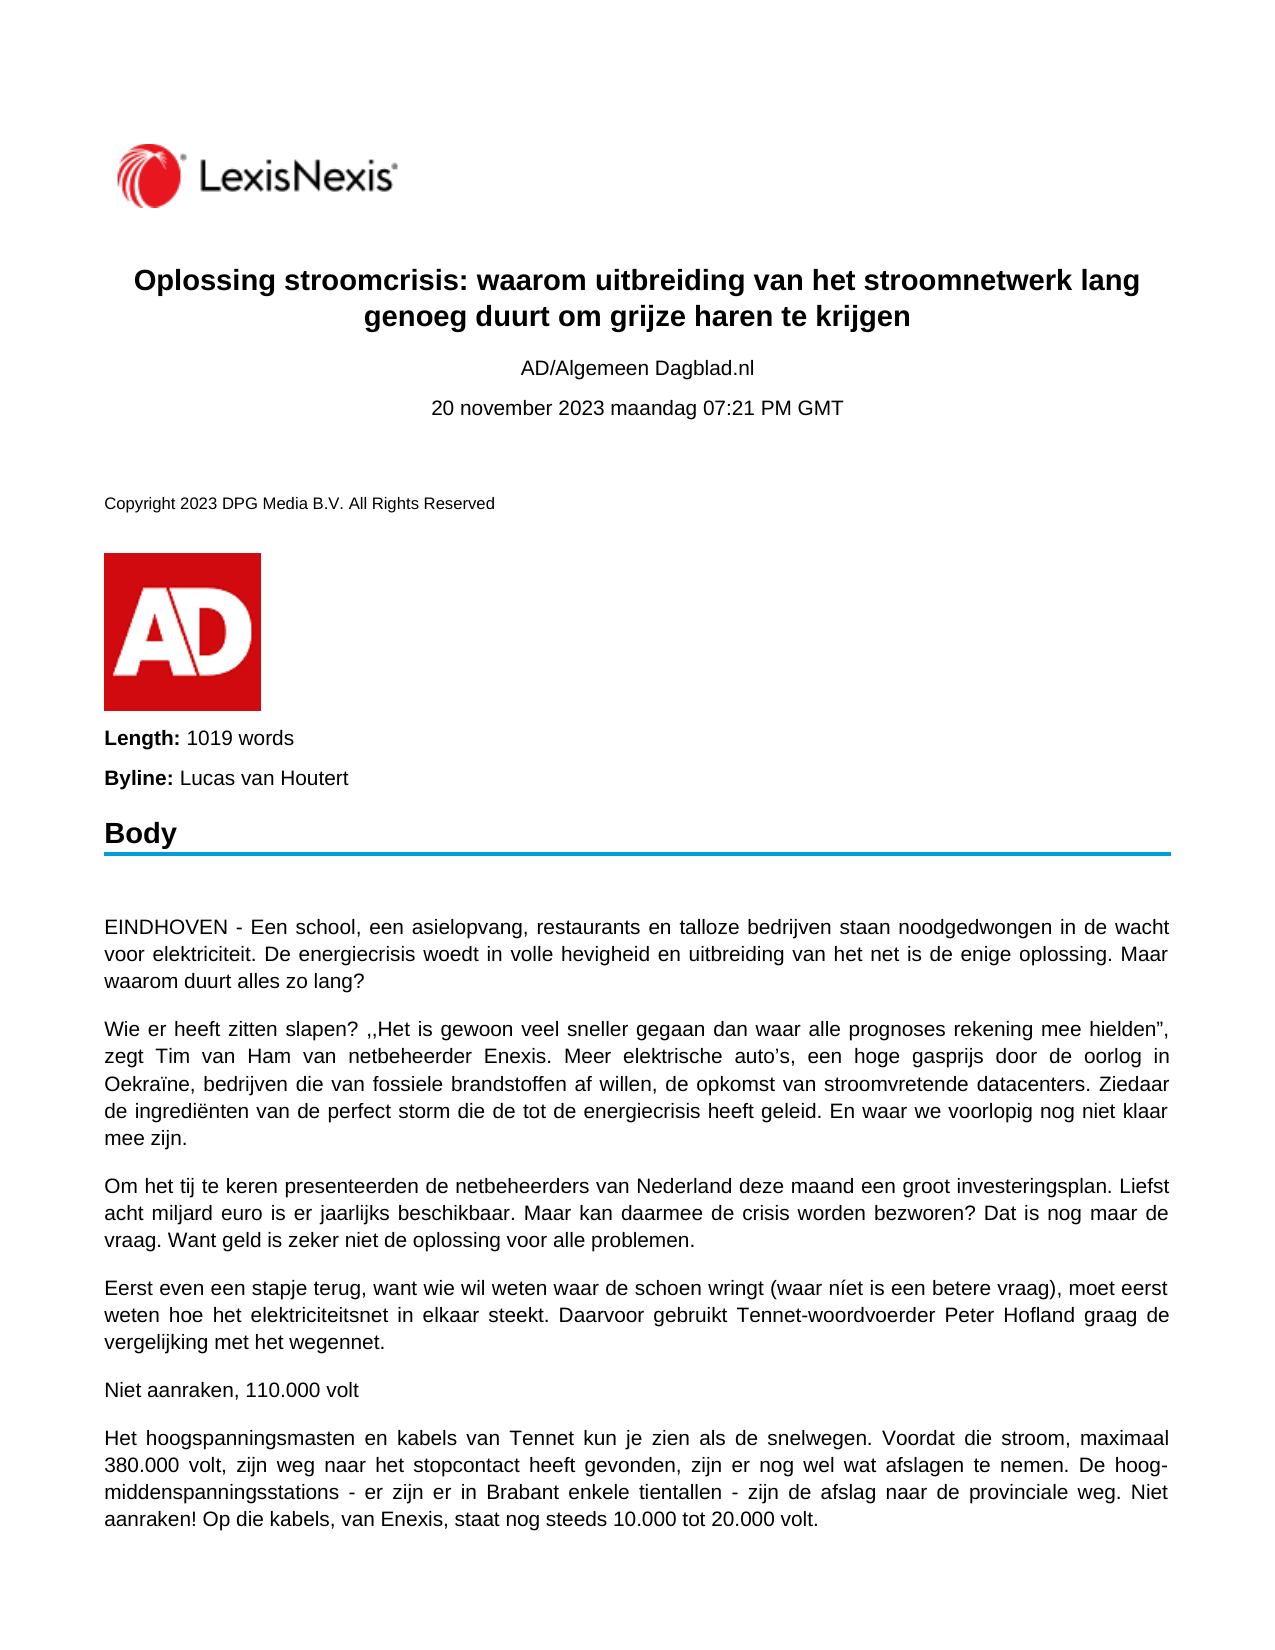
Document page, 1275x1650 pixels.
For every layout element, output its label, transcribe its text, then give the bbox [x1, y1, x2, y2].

picture [104, 553, 261, 711]
text Body [104, 814, 1171, 850]
text EINDHOVEN - Een school, een asielopvang, restaurants en talloze bedrijven staan noodgedwongen in de wacht voor elektriciteit. De energiecrisis woedt in volle hevigheid en uitbreiding van het net is de enige oplossing. Maar waarom duurt alles zo lang? [104, 912, 1171, 993]
text Eerst even een stapje terug, want wie wil weten waar de schoen wringt (waar níet is een betere vraag), moet eerst weten hoe het elektriciteitsnet in elkaar steekt. Daarvoor gebruikt Tennet-woordvoerder Peter Hofland graag de vergelijking met het wegennet. [104, 1272, 1171, 1354]
text Het hoogspanningsmasten en kabels van Tennet kun je zien als de snelwegen. Voordat die stroom, maximaal 380.000 volt, zijn weg naar het stopcontact heeft gevonden, zijn er nog wel wat afslagen te nemen. De hoog-middenspanningsstations - er zijn er in Brabant enkele tientallen - zijn de afslag naar de provinciale weg. Niet aanraken! Op die kabels, van Enexis, staat nog steeds 10.000 tot 20.000 volt. [104, 1422, 1171, 1531]
text 20 november 2023 maandag 07:21 PM GMT [104, 393, 1171, 420]
text Wie er heeft zitten slapen? ,,Het is gewoon veel sneller gegaan dan waar alle prognoses rekening mee hielden”, zegt Tim van Ham van netbeheerder Enexis. Meer elektrische auto’s, een hoge gasprijs door de oorlog in Oekraïne, bedrijven die van fossiele brandstoffen af willen, de opkomst van stroomvretende datacenters. Ziedaar de ingrediënten van de perfect storm die de tot de energiecrisis heeft geleid. En waar we voorlopig nog niet klaar mee zijn. [104, 1014, 1171, 1149]
text Length: 1019 words [104, 723, 1171, 750]
text Om het tij te keren presenteerden de netbeheerders van Nederland deze maand een groot investeringsplan. Liefst acht miljard euro is er jaarlijks beschikbaar. Maar kan daarmee de crisis worden bezworen? Dat is nog maar de vraag. Want geld is zeker niet de oplossing voor alle problemen. [104, 1170, 1171, 1252]
subtitle Oplossing stroomcrisis: waarom uitbreiding van het stroomnetwerk lang genoeg duurt om grijze haren te krijgen [104, 261, 1171, 332]
text Byline: Lucas van Houtert [104, 762, 1171, 789]
picture [104, 144, 412, 208]
text AD/Algemeen Dagblad.nl [104, 353, 1171, 380]
text Niet aanraken, 110.000 volt [104, 1374, 1171, 1402]
text Copyright 2023 DPG Media B.V. All Rights Reserved [104, 461, 1171, 513]
